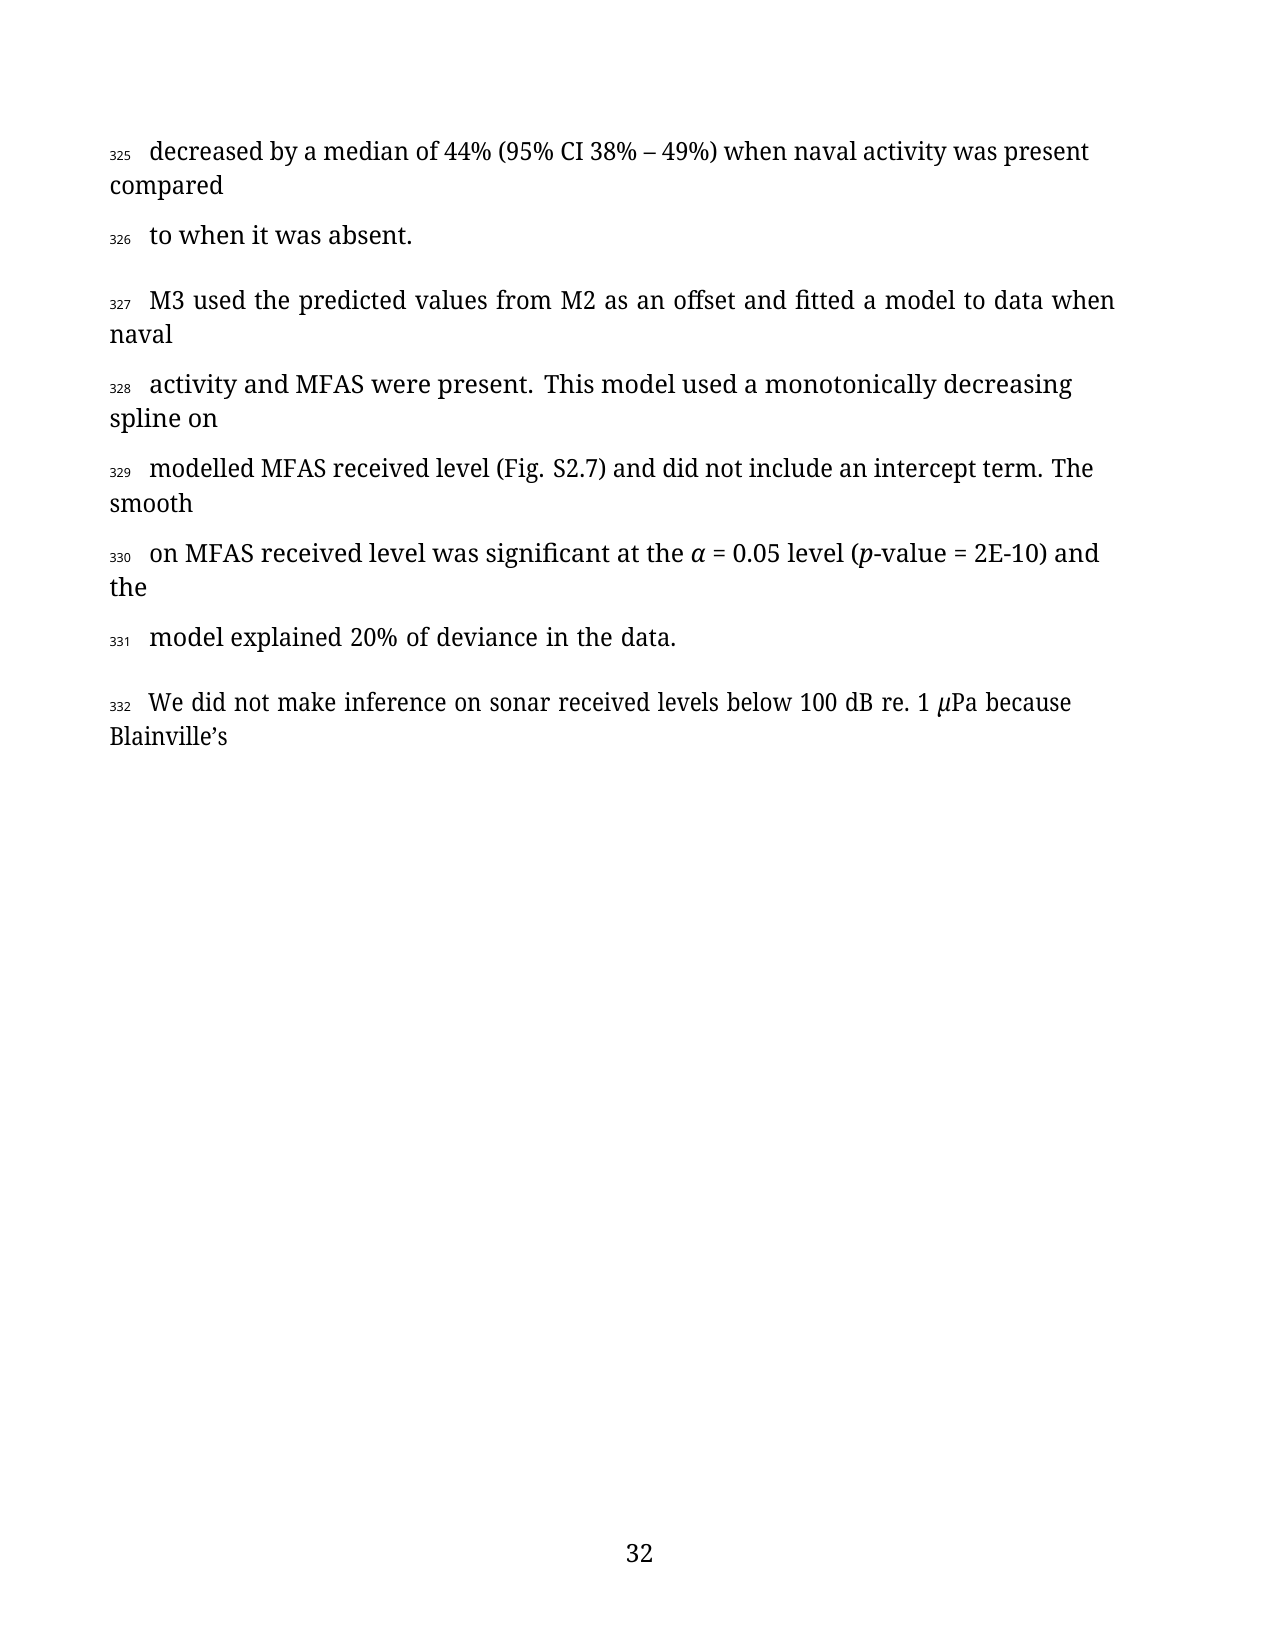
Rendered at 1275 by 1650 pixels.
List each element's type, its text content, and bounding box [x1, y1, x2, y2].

text 332 We did not make inference on sonar received levels below 100 dB re. 1 µPa because Blainville’s [109, 685, 1142, 753]
text 328 activity and MFAS were present. This model used a monotonically decreasing spline on [109, 367, 1142, 435]
text 329 modelled MFAS received level (Fig. S2.7) and did not include an intercept term. The smooth [109, 451, 1142, 519]
text 327 M3 used the predicted values from M2 as an offset and fitted a model to data when naval [109, 283, 1142, 351]
text 331 model explained 20% of deviance in the data. [109, 619, 1142, 653]
text 330 on MFAS received level was significant at the α = 0.05 level (p-value = 2E-10) and the [109, 535, 1142, 603]
text 326 to when it was absent. [109, 218, 1142, 252]
text 325 decreased by a median of 44% (95% CI 38% – 49%) when naval activity was present compared [109, 133, 1142, 201]
